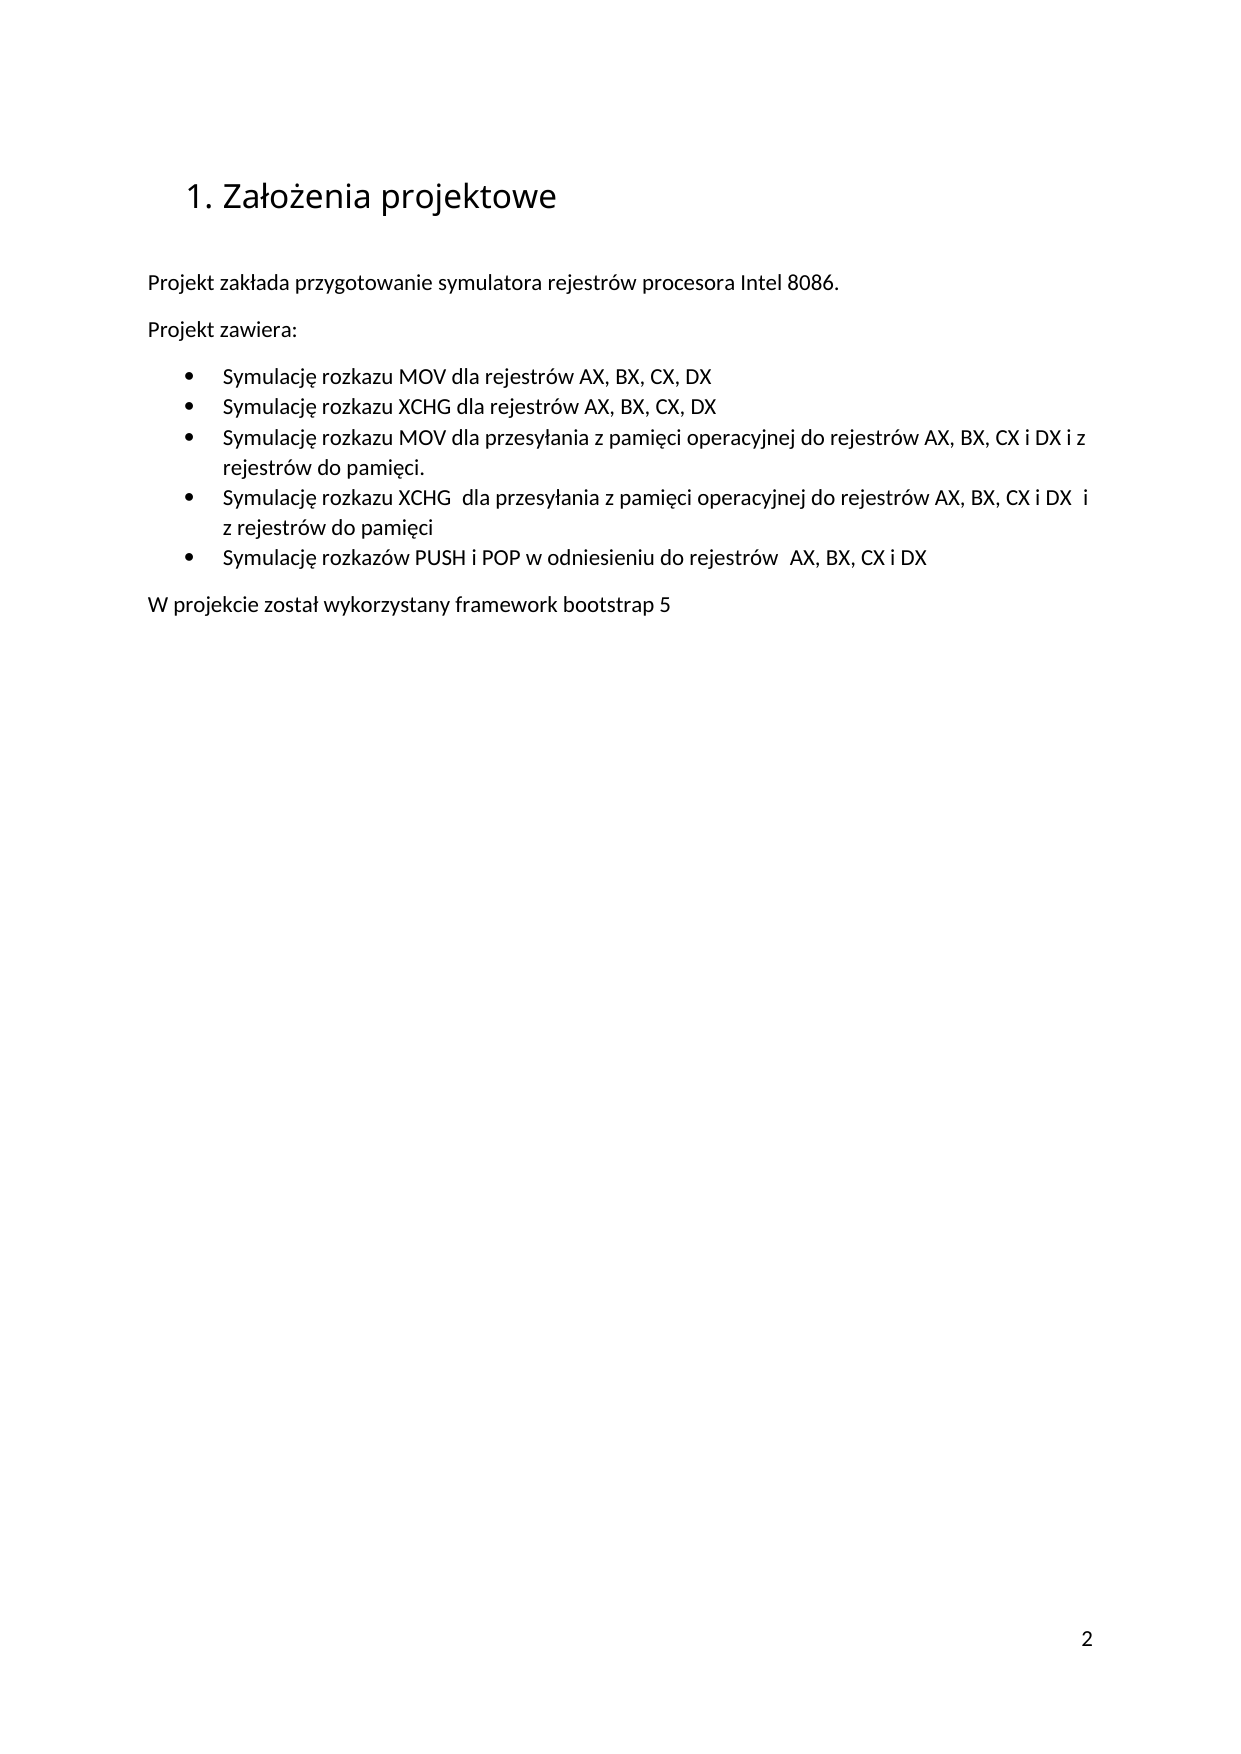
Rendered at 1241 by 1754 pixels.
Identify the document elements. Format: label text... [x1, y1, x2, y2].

text W projekcie został wykorzystany framework bootstrap 5 [148, 590, 1093, 618]
list Symulację rozkazu XCHG dla przesyłania z pamięci operacyjnej do rejestrów AX, BX, CX i DX i z rejestrów do pamięci [185, 483, 1093, 541]
text Projekt zawiera: [148, 315, 1093, 343]
list Symulację rozkazu MOV dla przesyłania z pamięci operacyjnej do rejestrów AX, BX, CX i DX i z rejestrów do pamięci. [185, 423, 1093, 481]
list Symulację rozkazów PUSH i POP w odniesieniu do rejestrów AX, BX, CX i DX [185, 543, 1093, 571]
subtitle Założenia projektowe [185, 173, 1093, 218]
list Symulację rozkazu XCHG dla rejestrów AX, BX, CX, DX [185, 392, 1093, 420]
list Symulację rozkazu MOV dla rejestrów AX, BX, CX, DX [185, 362, 1093, 390]
text Projekt zakłada przygotowanie symulatora rejestrów procesora Intel 8086. [148, 268, 1093, 296]
